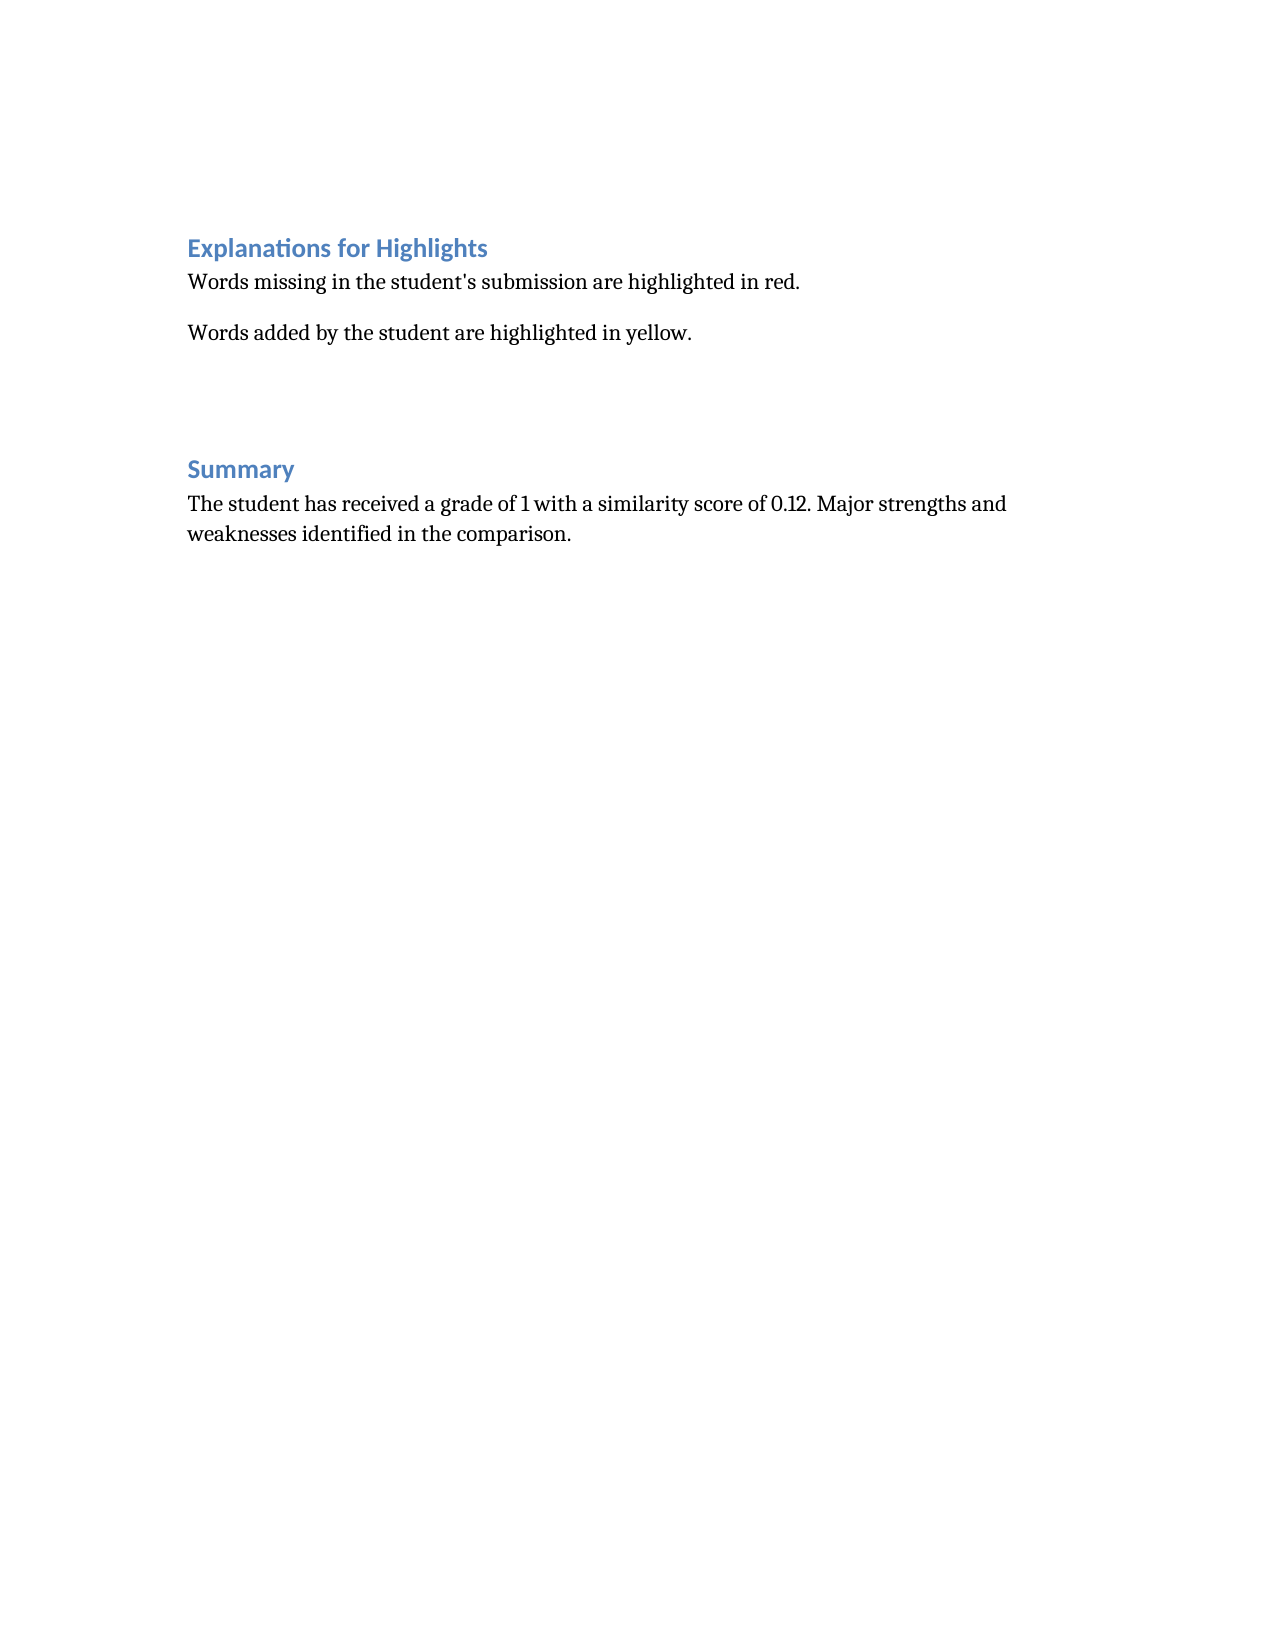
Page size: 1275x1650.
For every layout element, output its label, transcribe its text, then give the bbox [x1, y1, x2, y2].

text Words added by the student are highlighted in yellow. [187, 320, 1087, 347]
text Words missing in the student's submission are highlighted in red. [187, 269, 1087, 296]
subtitle Summary [187, 452, 1087, 486]
subtitle Explanations for Highlights [187, 231, 1087, 264]
text The student has received a grade of 1 with a similarity score of 0.12. Major strengths and weaknesses identified in the comparison. [187, 490, 1087, 547]
